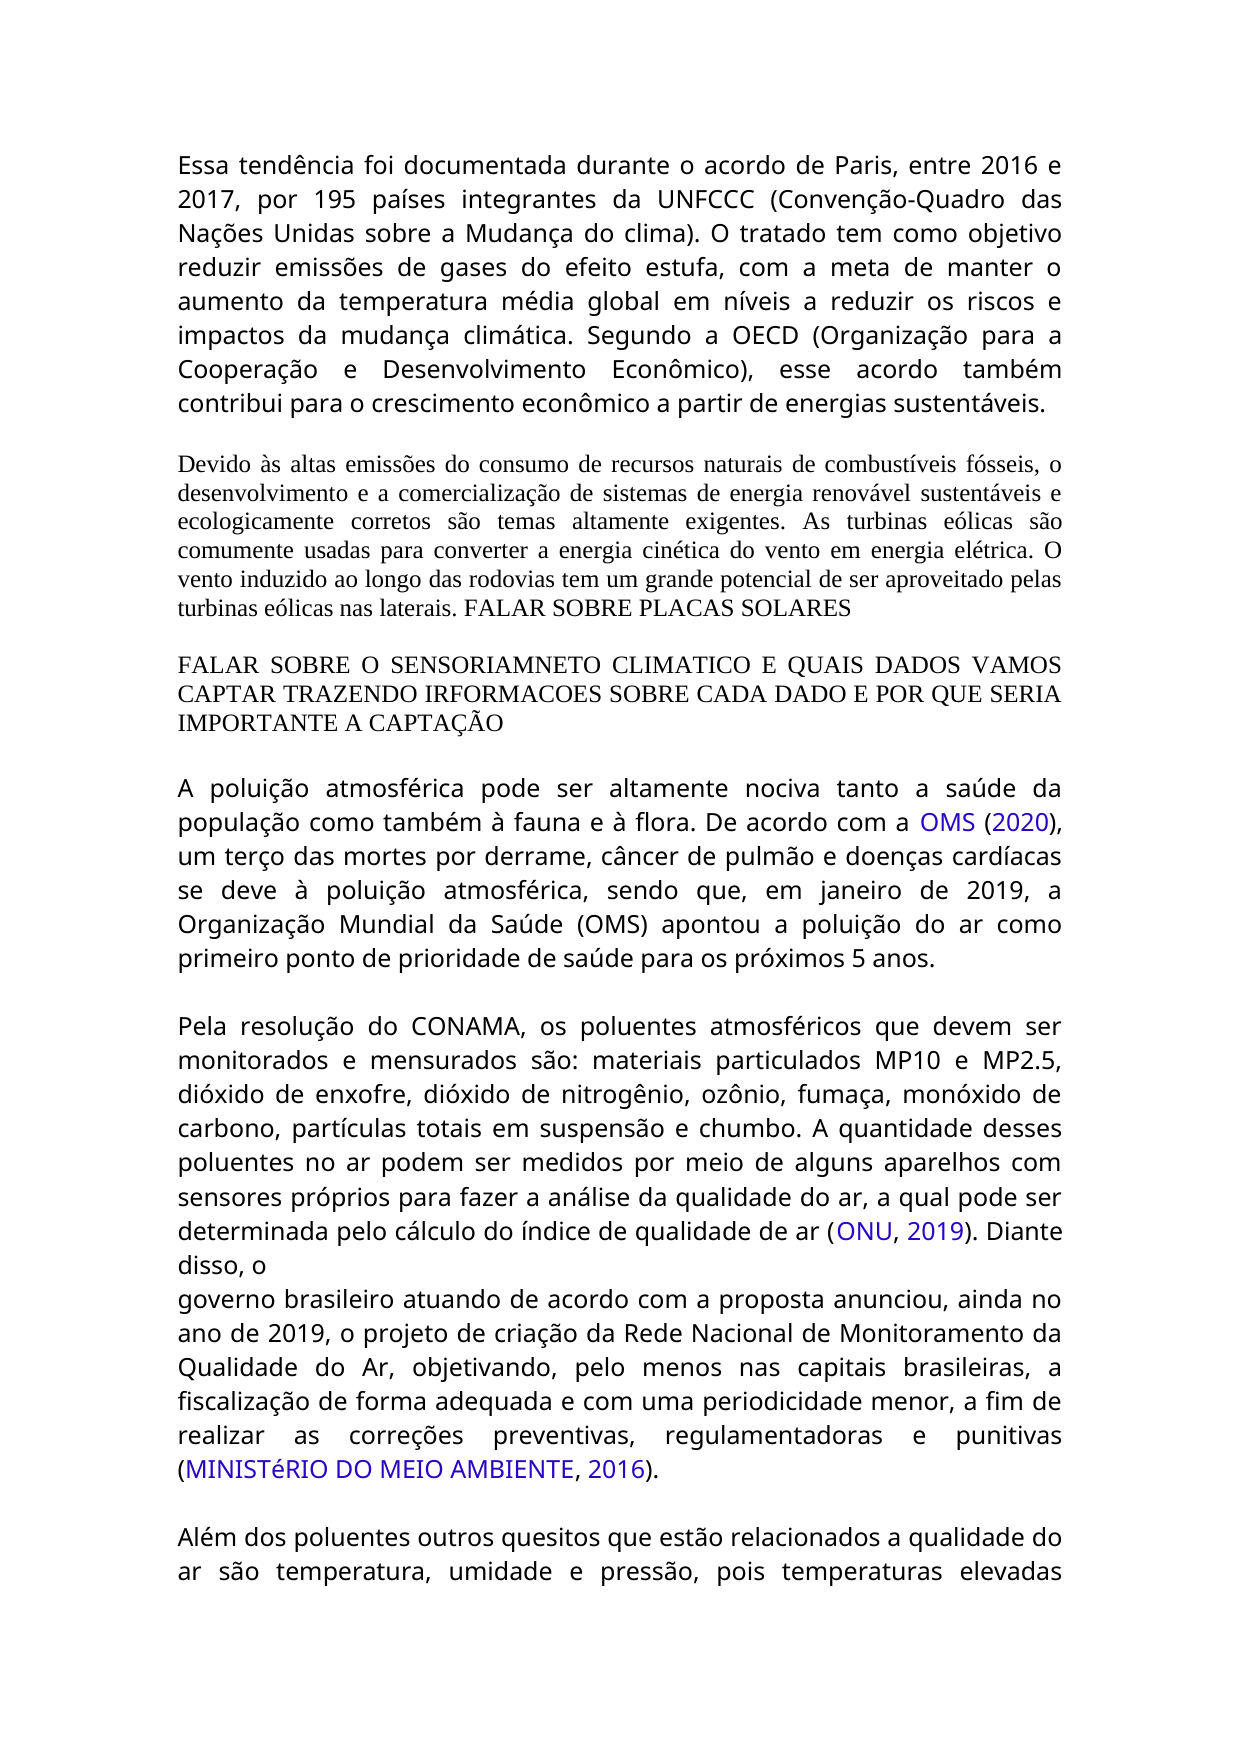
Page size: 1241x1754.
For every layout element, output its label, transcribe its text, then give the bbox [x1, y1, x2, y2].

text governo brasileiro atuando de acordo com a proposta anunciou, ainda no ano de 2019, o projeto de criação da Rede Nacional de Monitoramento da Qualidade do Ar, objetivando, pelo menos nas capitais brasileiras, a fiscalização de forma adequada e com uma periodicidade menor, a fim de realizar as correções preventivas, regulamentadoras e punitivas (MINISTéRIO DO MEIO AMBIENTE, 2016). [177, 1281, 1063, 1486]
text FALAR SOBRE O SENSORIAMNETO CLIMATICO E QUAIS DADOS VAMOS CAPTAR TRAZENDO IRFORMACOES SOBRE CADA DADO E POR QUE SERIA IMPORTANTE A CAPTAÇÃO [177, 650, 1063, 736]
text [177, 1520, 1063, 1588]
text Essa tendência foi documentada durante o acordo de Paris, entre 2016 e 2017, por 195 países integrantes da UNFCCC (Convenção-Quadro das Nações Unidas sobre a Mudança do clima). O tratado tem como objetivo reduzir emissões de gases do efeito estufa, com a meta de manter o aumento da temperatura média global em níveis a reduzir os riscos e impactos da mudança climática. Segundo a OECD (Organização para a Cooperação e Desenvolvimento Econômico), esse acordo também contribui para o crescimento econômico a partir de energias sustentáveis. [177, 148, 1063, 420]
text Devido às altas emissões do consumo de recursos naturais de combustíveis fósseis, o desenvolvimento e a comercialização de sistemas de energia renovável sustentáveis e ecologicamente corretos são temas altamente exigentes. As turbinas eólicas são comumente usadas para converter a energia cinética do vento em energia elétrica. O vento induzido ao longo das rodovias tem um grande potencial de ser aproveitado pelas turbinas eólicas nas laterais. FALAR SOBRE PLACAS SOLARES [177, 449, 1063, 621]
text Pela resolução do CONAMA, os poluentes atmosféricos que devem ser monitorados e mensurados são: materiais particulados MP10 e MP2.5, dióxido de enxofre, dióxido de nitrogênio, ozônio, fumaça, monóxido de carbono, partículas totais em suspensão e chumbo. A quantidade desses poluentes no ar podem ser medidos por meio de alguns aparelhos com sensores próprios para fazer a análise da qualidade do ar, a qual pode ser determinada pelo cálculo do índice de qualidade de ar (ONU, 2019). Diante disso, o [177, 1009, 1063, 1281]
text A poluição atmosférica pode ser altamente nociva tanto a saúde da população como também à fauna e à flora. De acordo com a OMS (2020), um terço das mortes por derrame, câncer de pulmão e doenças cardíacas se deve à poluição atmosférica, sendo que, em janeiro de 2019, a Organização Mundial da Saúde (OMS) apontou a poluição do ar como primeiro ponto de prioridade de saúde para os próximos 5 anos. [177, 770, 1063, 975]
